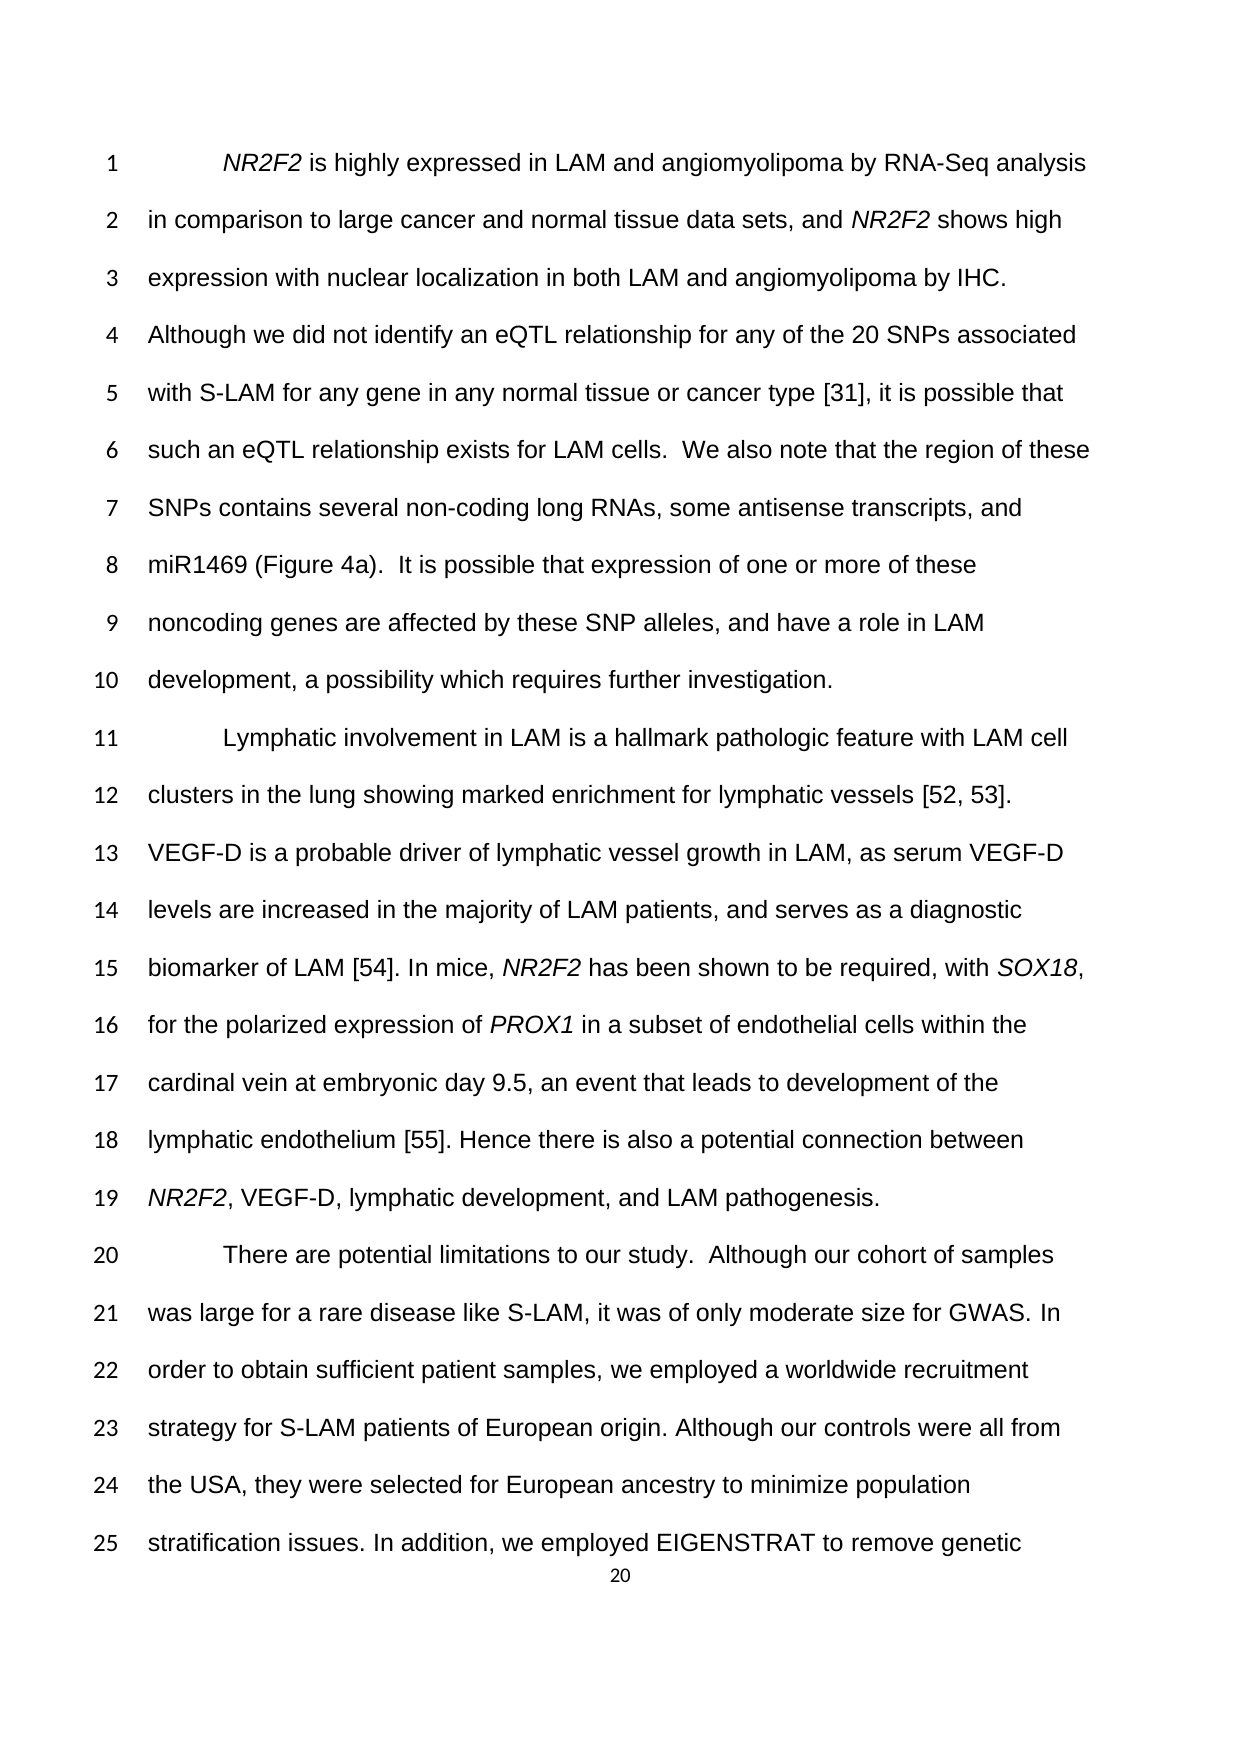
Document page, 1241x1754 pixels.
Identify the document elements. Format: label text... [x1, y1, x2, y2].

text Lymphatic involvement in LAM is a hallmark pathologic feature with LAM cell clusters in the lung showing marked enrichment for lymphatic vessels [52, 53]. VEGF-D is a probable driver of lymphatic vessel growth in LAM, as serum VEGF-D levels are increased in the majority of LAM patients, and serves as a diagnostic biomarker of LAM [54]. In mice, NR2F2 has been shown to be required, with SOX18, for the polarized expression of PROX1 in a subset of endothelial cells within the cardinal vein at embryonic day 9.5, an event that leads to development of the lymphatic endothelium [55]. Hence there is also a potential connection between NR2F2, VEGF-D, lymphatic development, and LAM pathogenesis. [148, 723, 1092, 1211]
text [148, 1240, 1092, 1556]
text NR2F2 is highly expressed in LAM and angiomyolipoma by RNA-Seq analysis in comparison to large cancer and normal tissue data sets, and NR2F2 shows high expression with nuclear localization in both LAM and angiomyolipoma by IHC. Although we did not identify an eQTL relationship for any of the 20 SNPs associated with S-LAM for any gene in any normal tissue or cancer type [31], it is possible that such an eQTL relationship exists for LAM cells. We also note that the region of these SNPs contains several non-coding long RNAs, some antisense transcripts, and miR1469 (Figure 4a). It is possible that expression of one or more of these noncoding genes are affected by these SNP alleles, and have a role in LAM development, a possibility which requires further investigation. [148, 148, 1092, 694]
